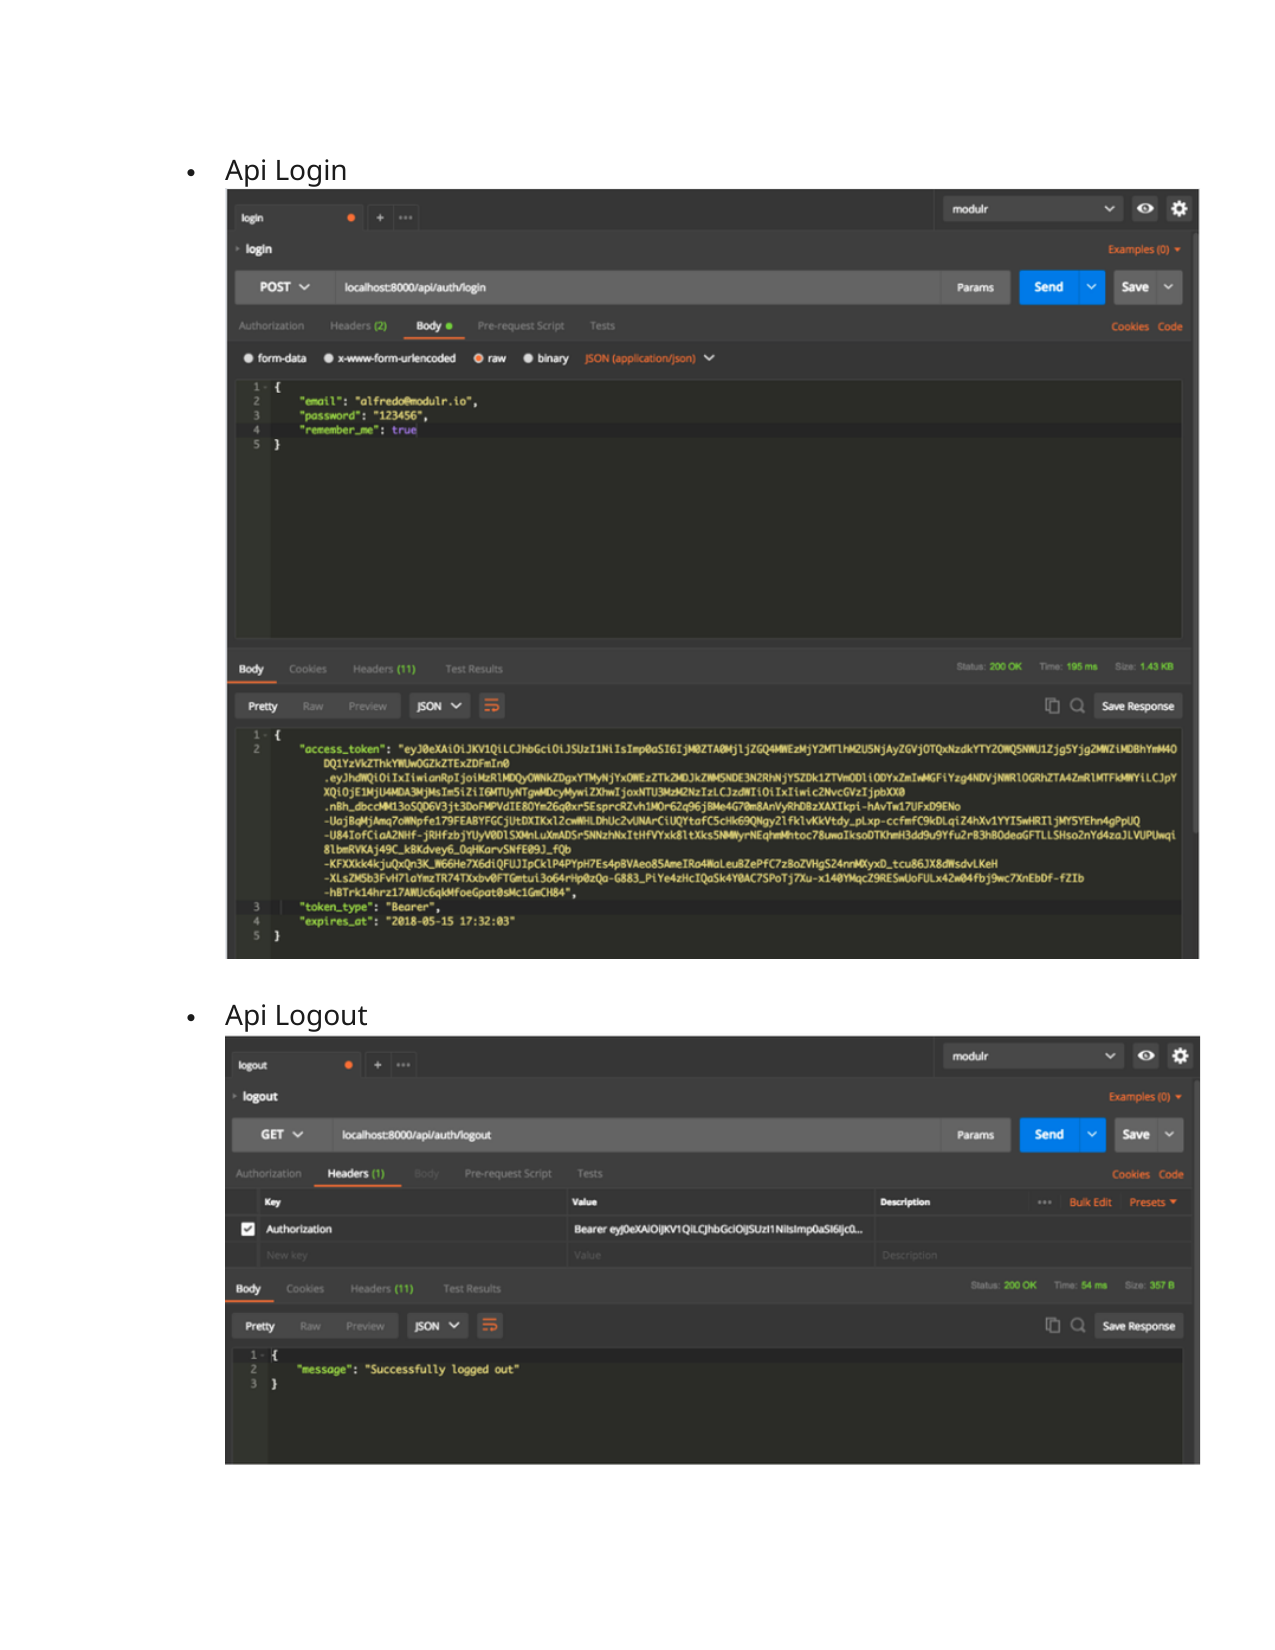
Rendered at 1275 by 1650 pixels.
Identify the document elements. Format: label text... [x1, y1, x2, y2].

picture [225, 188, 1200, 959]
picture [225, 1033, 1200, 1466]
